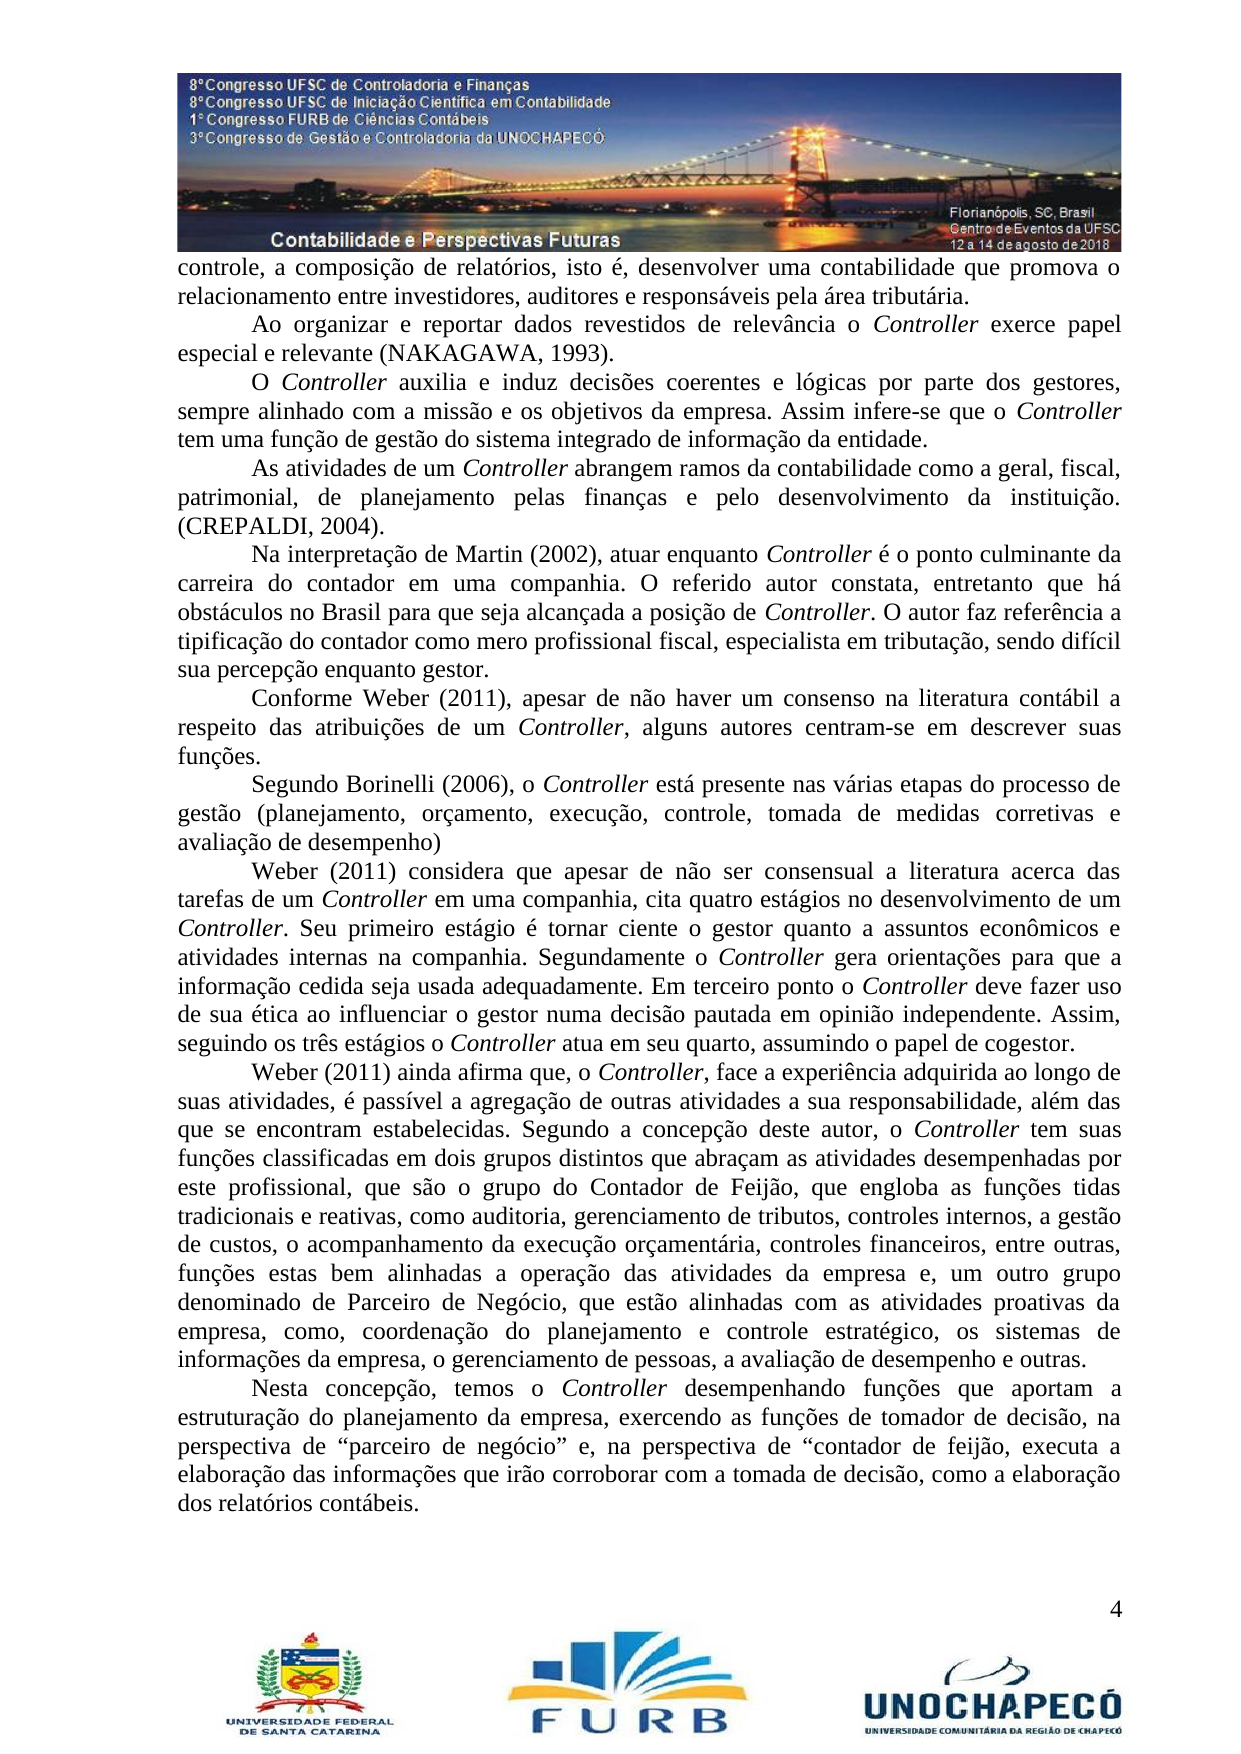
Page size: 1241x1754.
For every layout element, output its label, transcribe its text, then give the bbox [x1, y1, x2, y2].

text Na interpretação de Martin (2002), atuar enquanto Controller é o ponto culminante da carreira do contador em uma companhia. O referido autor constata, entretanto que há obstáculos no Brasil para que seja alcançada a posição de Controller. O autor faz referência a tipificação do contador como mero profissional fiscal, especialista em tributação, sendo difícil sua percepção enquanto gestor. [177, 539, 1122, 683]
text Weber (2011) considera que apesar de não ser consensual a literatura acerca das tarefas de um Controller em uma companhia, cita quatro estágios no desenvolvimento de um Controller. Seu primeiro estágio é tornar ciente o gestor quanto a assuntos econômicos e atividades internas na companhia. Segundamente o Controller gera orientações para que a informação cedida seja usada adequadamente. Em terceiro ponto o Controller deve fazer uso de sua ética ao influenciar o gestor numa decisão pautada em opinião independente. Assim, seguindo os três estágios o Controller atua em seu quarto, assumindo o papel de cogestor. [177, 856, 1122, 1057]
text O Controller auxilia e induz decisões coerentes e lógicas por parte dos gestores, sempre alinhado com a missão e os objetivos da empresa. Assim infere-se que o Controller tem uma função de gestão do sistema integrado de informação da entidade. [177, 367, 1122, 453]
picture [177, 73, 1122, 252]
text Conforme Weber (2011), apesar de não haver um consenso na literatura contábil a respeito das atribuições de um Controller, alguns autores centram-se em descrever suas funções. [177, 683, 1122, 769]
text As atividades de um Controller abrangem ramos da contabilidade como a geral, fiscal, patrimonial, de planejamento pelas finanças e pelo desenvolvimento da instituição. (CREPALDI, 2004). [177, 453, 1122, 539]
text Ao organizar e reportar dados revestidos de relevância o Controller exerce papel especial e relevante (NAKAGAWA, 1993). [177, 309, 1122, 367]
text Weber (2011) ainda afirma que, o Controller, face a experiência adquirida ao longo de suas atividades, é passível a agregação de outras atividades a sua responsabilidade, além das que se encontram estabelecidas. Segundo a concepção deste autor, o Controller tem suas funções classificadas em dois grupos distintos que abraçam as atividades desempenhadas por este profissional, que são o grupo do Contador de Feijão, que engloba as funções tidas tradicionais e reativas, como auditoria, gerenciamento de tributos, controles internos, a gestão de custos, o acompanhamento da execução orçamentária, controles financeiros, entre outras, funções estas bem alinhadas a operação das atividades da empresa e, um outro grupo denominado de Parceiro de Negócio, que estão alinhadas com as atividades proativas da empresa, como, coordenação do planejamento e controle estratégico, os sistemas de informações da empresa, o gerenciamento de pessoas, a avaliação de desempenho e outras. [177, 1057, 1122, 1373]
text Nesta concepção, temos o Controller desempenhando funções que aportam a estruturação do planejamento da empresa, exercendo as funções de tomador de decisão, na perspectiva de “parceiro de negócio” e, na perspectiva de “contador de feijão, executa a elaboração das informações que irão corroborar com a tomada de decisão, como a elaboração dos relatórios contábeis. [177, 1373, 1122, 1517]
picture [216, 1618, 1130, 1738]
text Segundo Borinelli (2006), o Controller está presente nas várias etapas do processo de gestão (planejamento, orçamento, execução, controle, tomada de medidas corretivas e avaliação de desempenho) [177, 769, 1122, 856]
